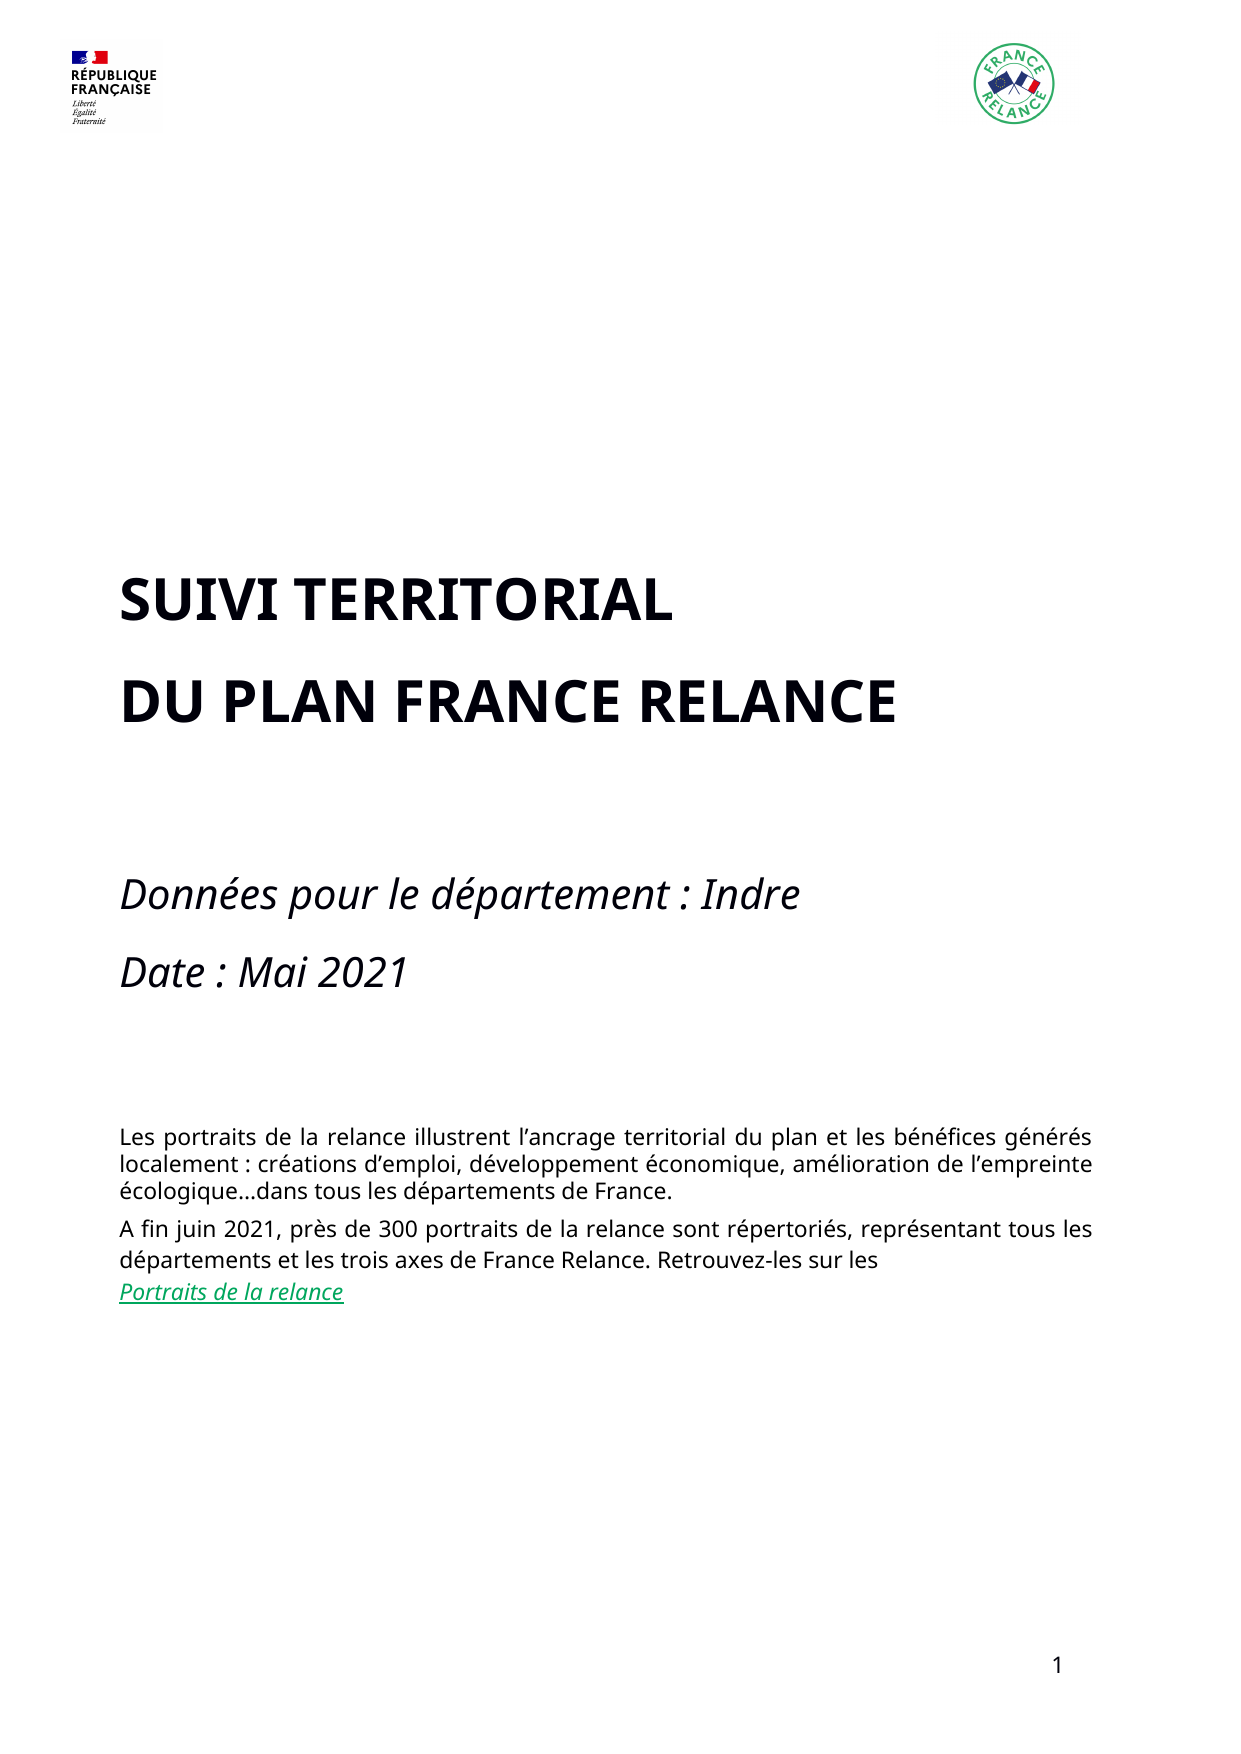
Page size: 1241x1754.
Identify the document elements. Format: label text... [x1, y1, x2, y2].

text SUIVI TERRITORIAL [119, 558, 1094, 637]
text Date : Mai 2021 [119, 943, 1094, 1000]
text DU PLAN FRANCE RELANCE [119, 660, 1094, 739]
text Portraits de la relance [119, 1276, 1094, 1307]
text A fin juin 2021, près de 300 portraits de la relance sont répertoriés, représentant tous les départements et les trois axes de France Relance. Retrouvez-les sur les [119, 1213, 1094, 1276]
picture [935, 31, 1082, 125]
text Données pour le département : Indre [119, 865, 1094, 922]
picture [60, 39, 163, 133]
text Les portraits de la relance illustrent l’ancrage territorial du plan et les bénéfices générés localement : créations d’emploi, développement économique, amélioration de l’empreinte écologique…dans tous les départements de France. [119, 1123, 1094, 1205]
